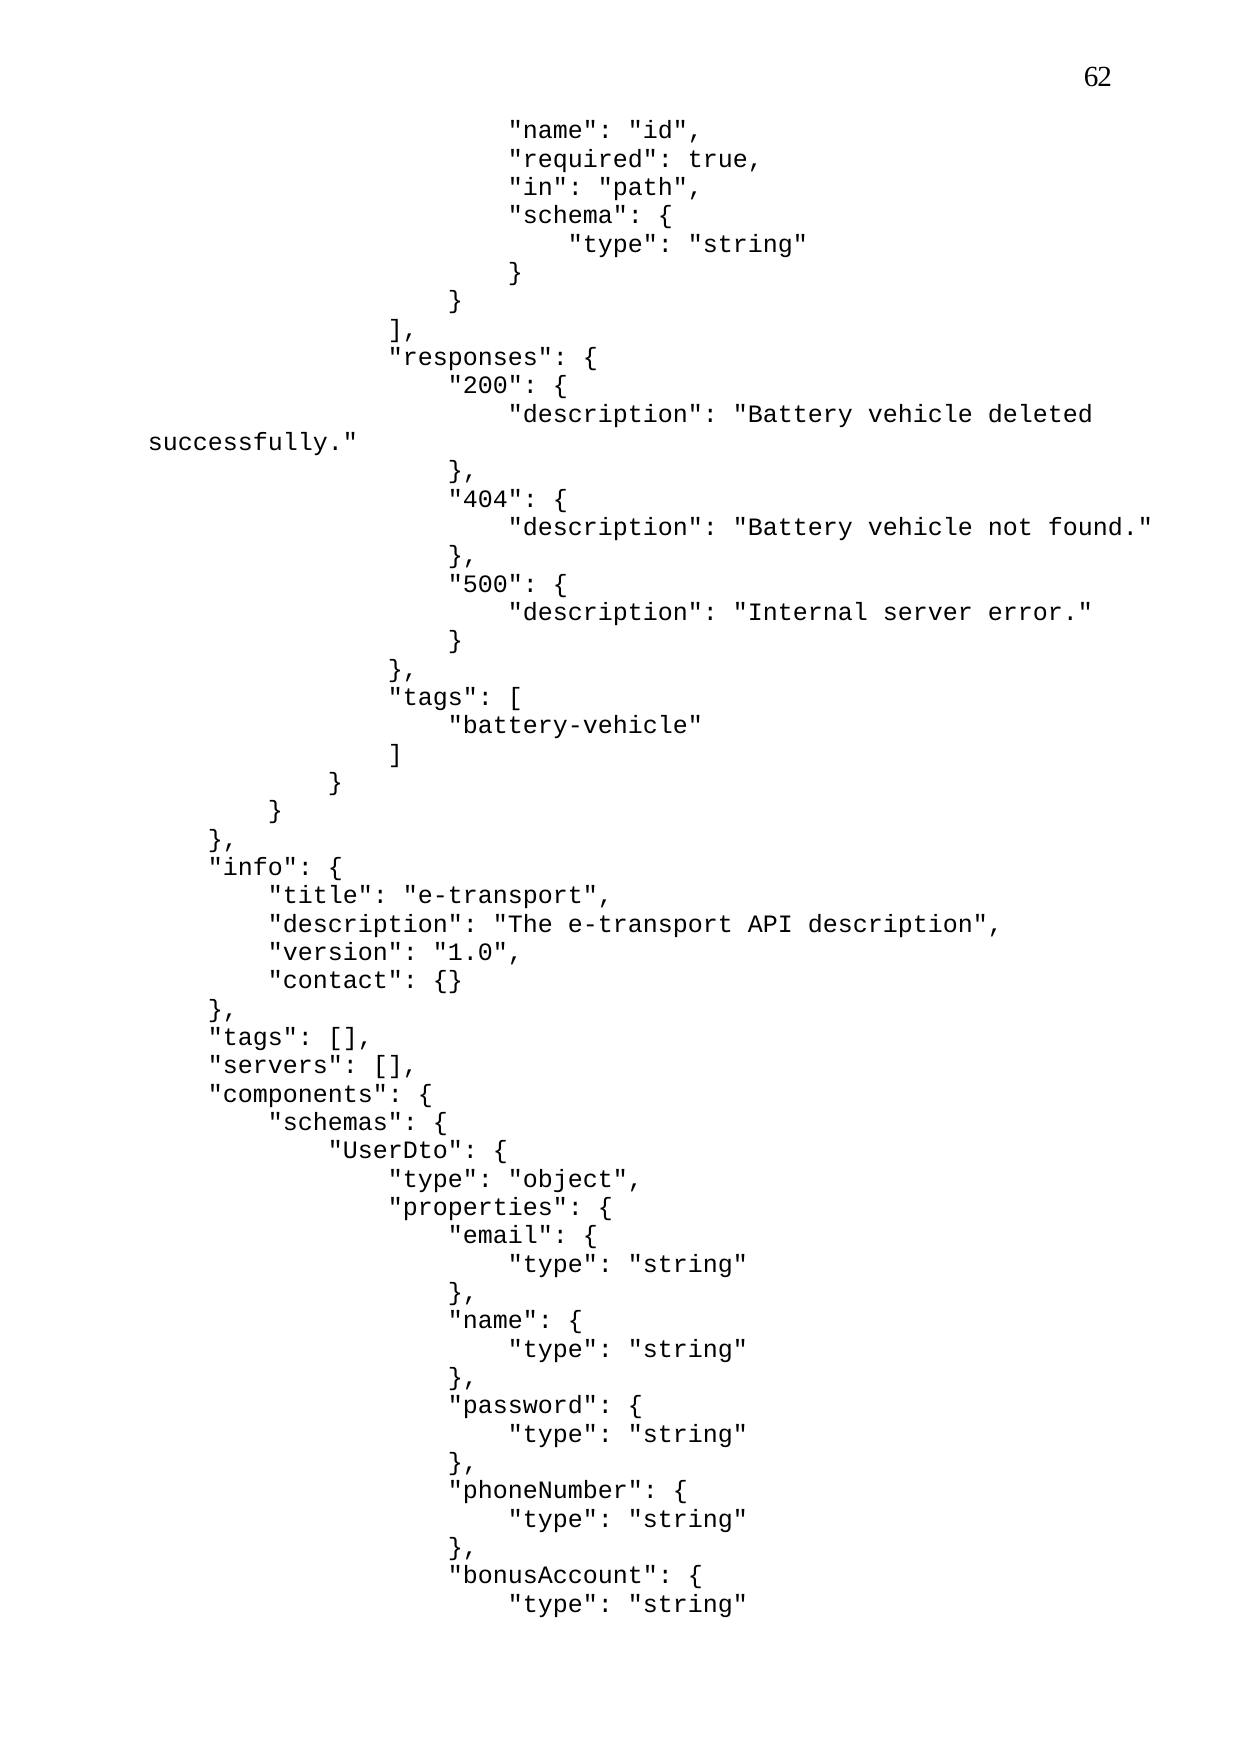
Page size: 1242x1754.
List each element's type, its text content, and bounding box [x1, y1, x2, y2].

text } [148, 628, 1183, 656]
text "description": "The e-transport API description", [148, 911, 1183, 940]
text "required": true, [148, 146, 1183, 175]
text } [148, 770, 1183, 798]
text ] [148, 741, 1183, 770]
text }, [148, 826, 1183, 855]
text "title": "e-transport", [148, 883, 1183, 911]
text "properties": { [148, 1195, 1183, 1223]
text "battery-vehicle" [148, 713, 1183, 741]
text }, [148, 1535, 1183, 1563]
text "type": "string" [148, 1506, 1183, 1535]
text "schemas": { [148, 1110, 1183, 1138]
text "description": "Battery vehicle not found." [148, 515, 1183, 543]
text "bonusAccount": { [148, 1563, 1183, 1591]
text "in": "path", [148, 175, 1183, 203]
text "UserDto": { [148, 1138, 1183, 1166]
text "type": "string" [148, 1336, 1183, 1365]
text "description": "Battery vehicle deleted successfully." [148, 401, 1183, 458]
text } [148, 260, 1183, 288]
text }, [148, 1450, 1183, 1478]
text "type": "object", [148, 1166, 1183, 1195]
text } [148, 798, 1183, 826]
text "type": "string" [148, 1251, 1183, 1280]
text ], [148, 316, 1183, 345]
text "tags": [ [148, 685, 1183, 713]
text }, [148, 996, 1183, 1025]
text "responses": { [148, 345, 1183, 373]
text "email": { [148, 1223, 1183, 1251]
text }, [148, 458, 1183, 486]
text "servers": [], [148, 1053, 1183, 1081]
text "200": { [148, 373, 1183, 401]
text "500": { [148, 571, 1183, 600]
text "contact": {} [148, 968, 1183, 996]
text }, [148, 1280, 1183, 1308]
text "type": "string" [148, 231, 1183, 260]
text "tags": [], [148, 1025, 1183, 1053]
text "description": "Internal server error." [148, 600, 1183, 628]
text "info": { [148, 855, 1183, 883]
text "name": { [148, 1308, 1183, 1336]
text "phoneNumber": { [148, 1478, 1183, 1506]
text "name": "id", [148, 118, 1183, 146]
text } [148, 288, 1183, 316]
text }, [148, 656, 1183, 685]
text "components": { [148, 1081, 1183, 1110]
text "schema": { [148, 203, 1183, 231]
text "type": "string" [148, 1591, 1183, 1620]
text }, [148, 543, 1183, 571]
text "type": "string" [148, 1421, 1183, 1450]
text "version": "1.0", [148, 940, 1183, 968]
text "404": { [148, 486, 1183, 515]
text }, [148, 1365, 1183, 1393]
text "password": { [148, 1393, 1183, 1421]
